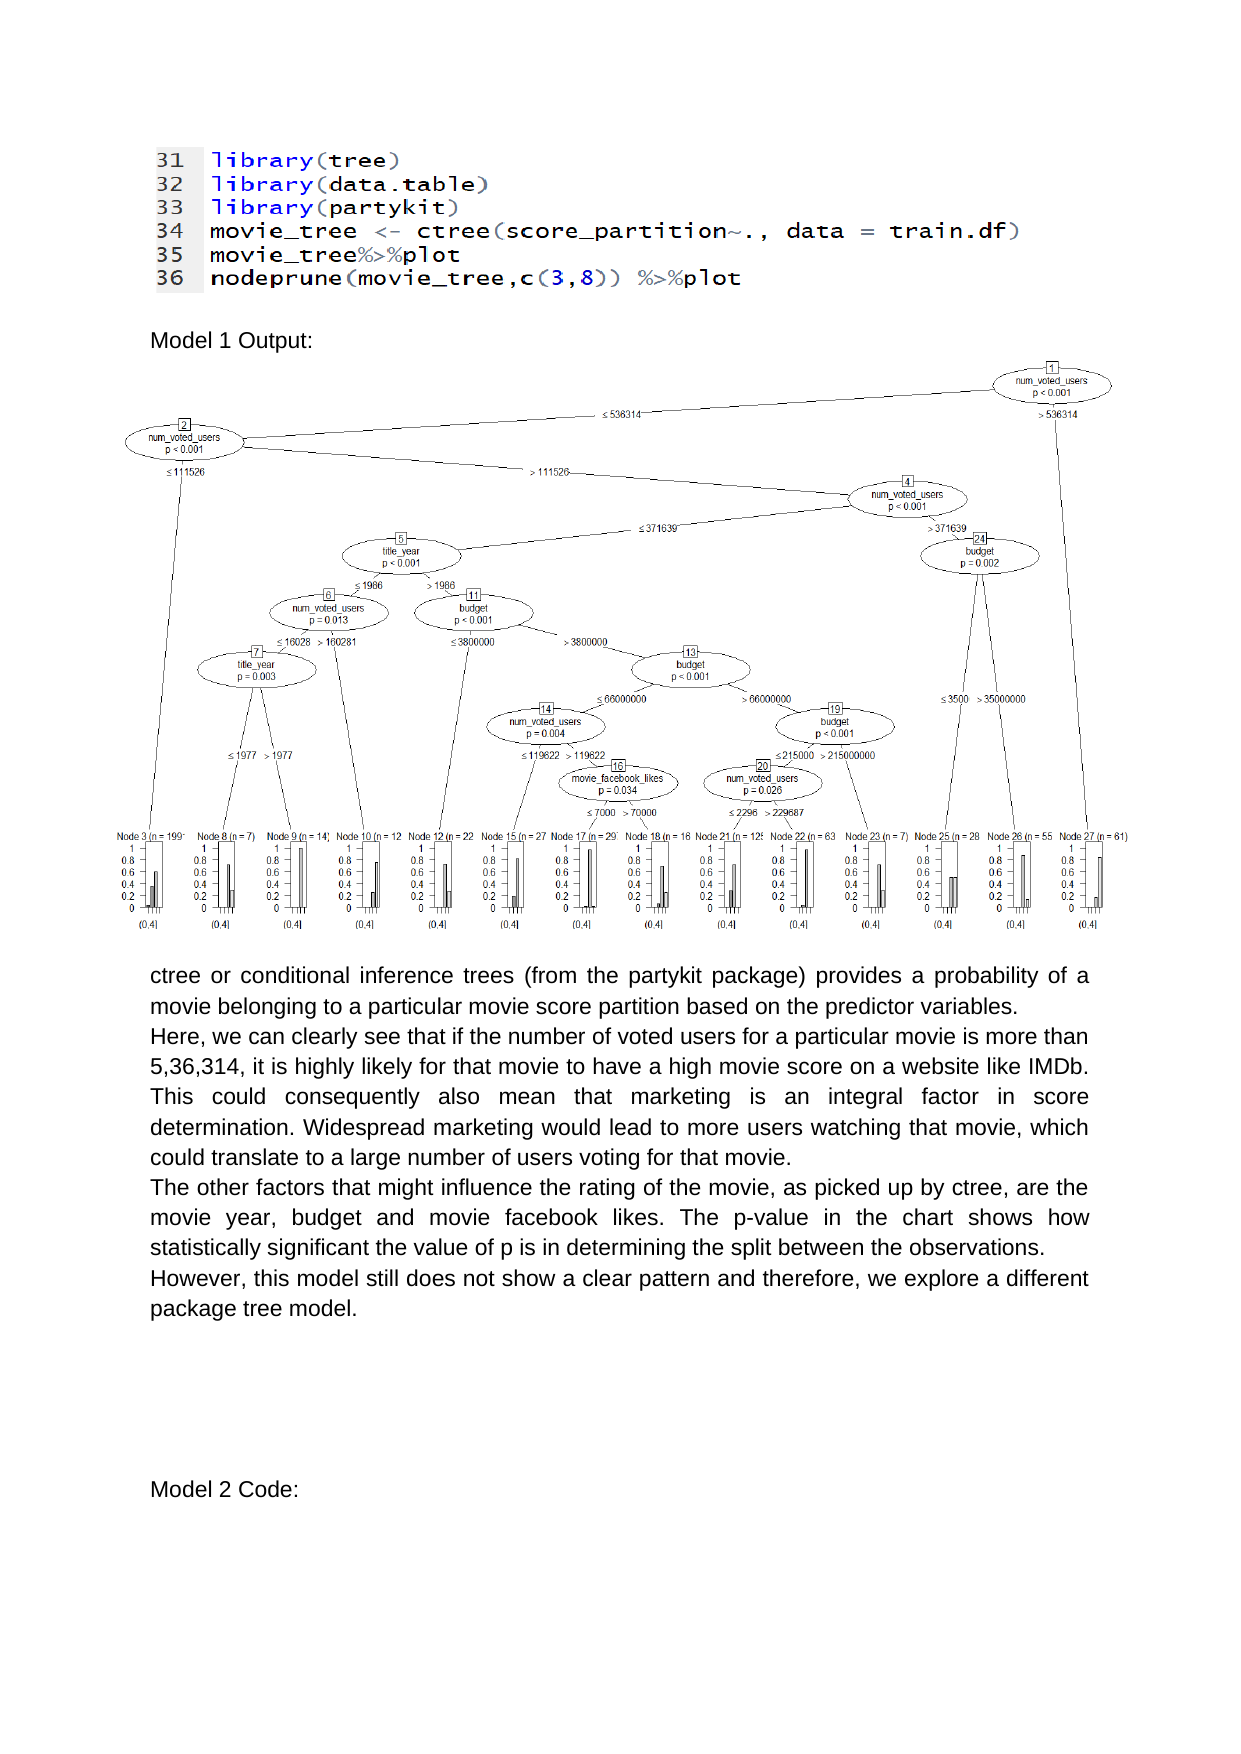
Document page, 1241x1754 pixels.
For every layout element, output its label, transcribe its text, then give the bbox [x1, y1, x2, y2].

picture [112, 357, 1129, 929]
text The other factors that might influence the rating of the movie, as picked up by ctree, are the movie year, budget and movie facebook likes. The p-value in the chart shows how statistically significant the value of p is in determining the split between the observations. [150, 1174, 1090, 1261]
picture [156, 147, 1028, 293]
text Model 1 Output: [150, 327, 1090, 353]
text Here, we can clearly see that if the number of voted users for a particular movie is more than 5,36,314, it is highly likely for that movie to have a high movie score on a website like IMDb. This could consequently also mean that marketing is an integral factor in score determination. Widespread marketing would lead to more users watching that movie, which could translate to a large number of users voting for that movie. [150, 1023, 1090, 1170]
text However, this model still does not show a clear pattern and therefore, we explore a different package tree model. [150, 1264, 1090, 1321]
text Model 2 Code: [150, 1476, 1090, 1502]
text ctree or conditional inference trees (from the partykit package) provides a probability of a movie belonging to a particular movie score partition based on the predictor variables. [150, 962, 1090, 1019]
